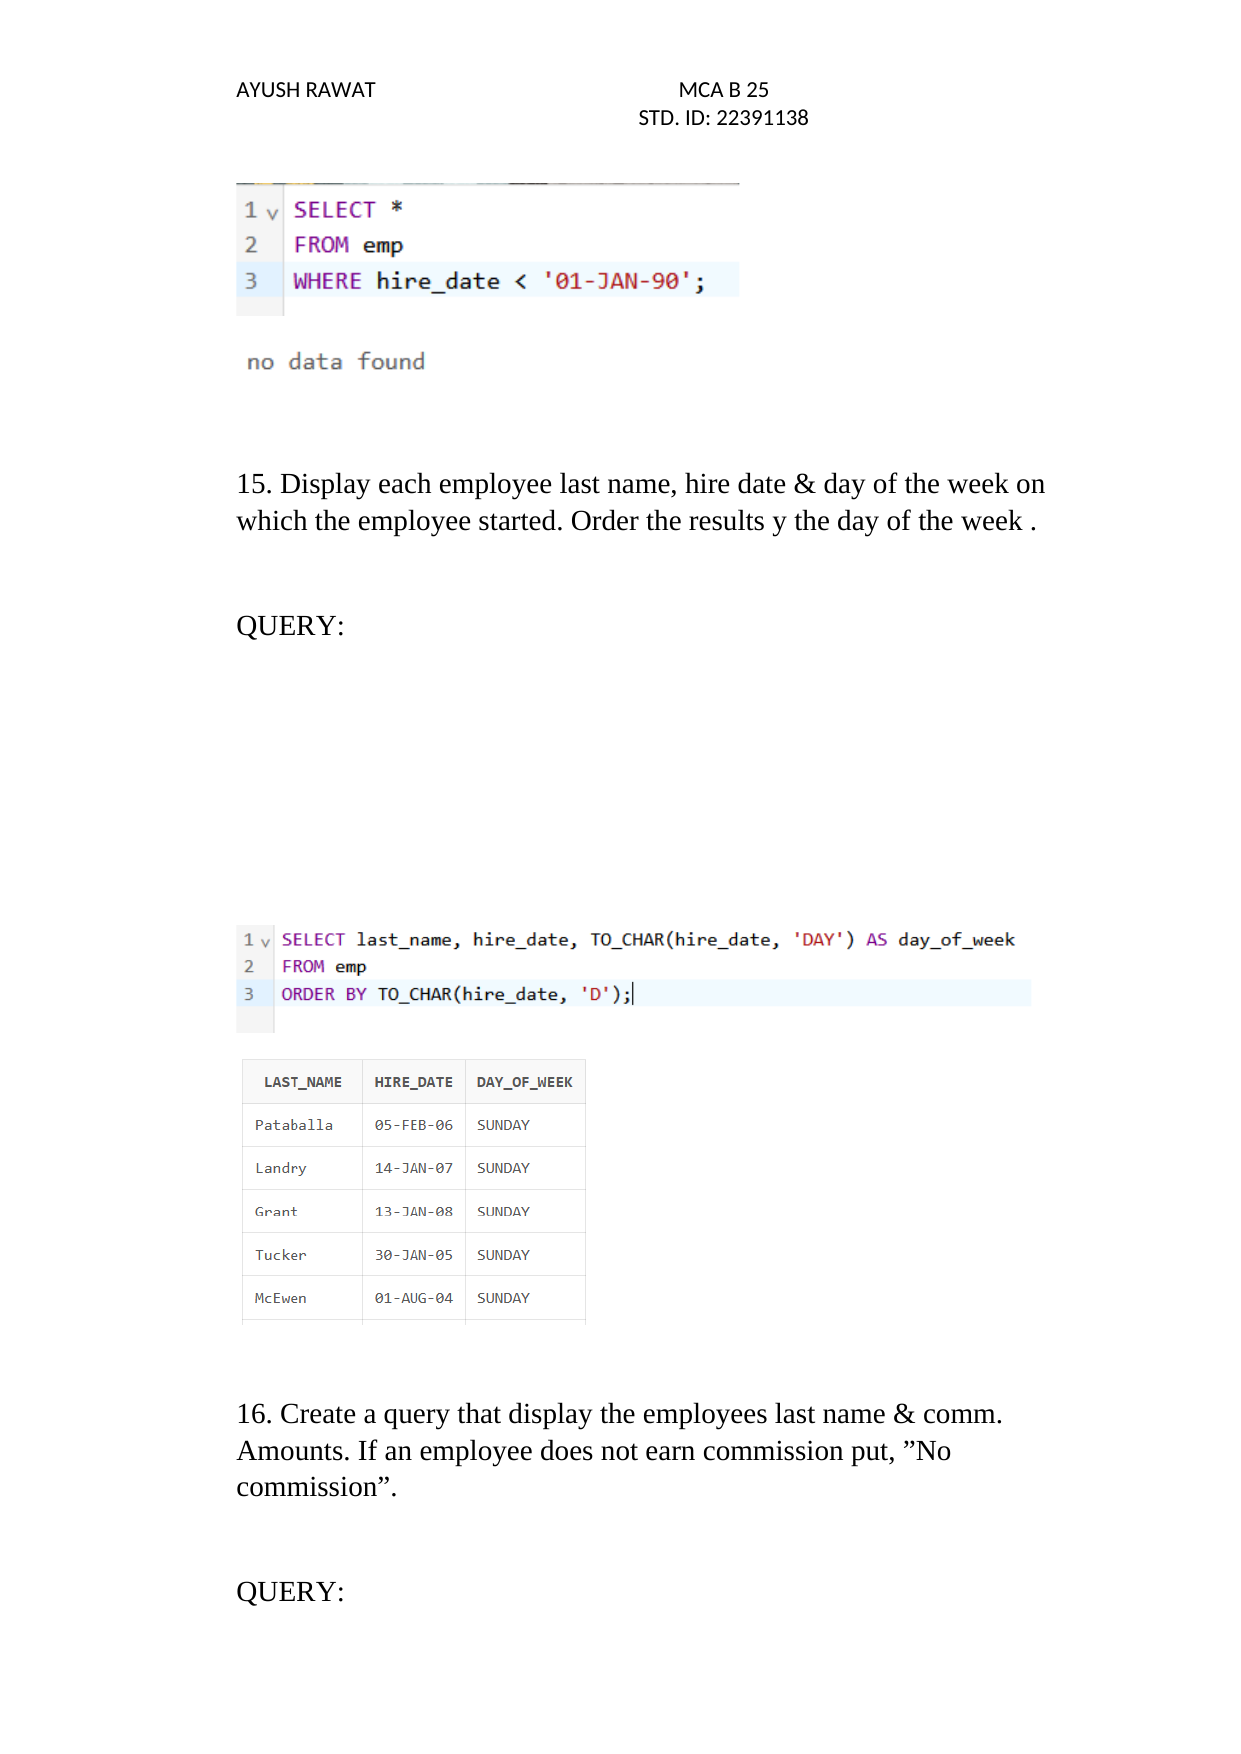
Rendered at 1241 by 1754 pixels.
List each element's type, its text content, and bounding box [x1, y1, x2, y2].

picture [236, 333, 460, 395]
picture [236, 1051, 594, 1325]
text 15. Display each employee last name, hire date & day of the week on which the employee started. Order the results y the day of the week . [236, 467, 1092, 536]
picture [236, 925, 1032, 1033]
text QUERY: [236, 1574, 1092, 1608]
text QUERY: [236, 608, 1092, 642]
picture [236, 183, 740, 316]
text 16. Create a query that display the employees last name & comm. Amounts. If an employee does not earn commission put, ”No commission”. [236, 1397, 1092, 1502]
